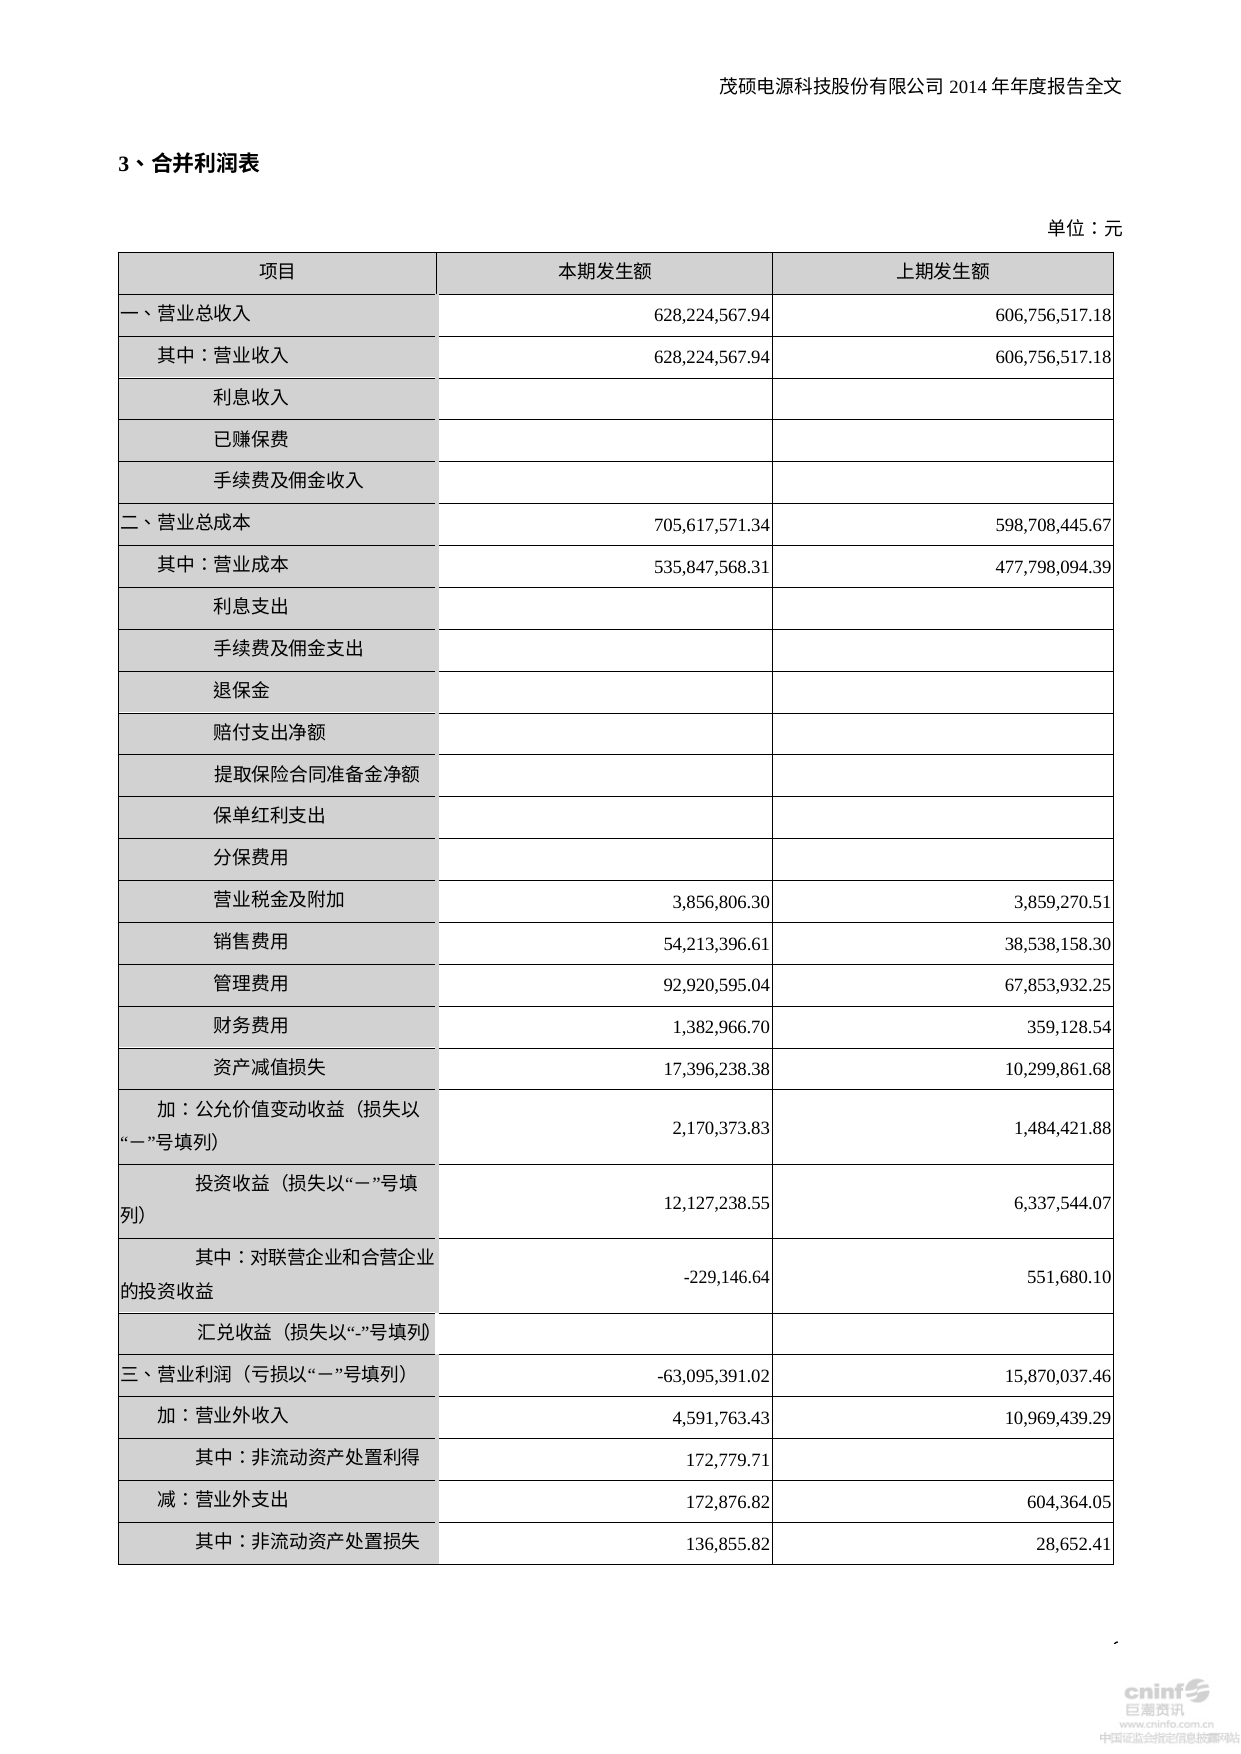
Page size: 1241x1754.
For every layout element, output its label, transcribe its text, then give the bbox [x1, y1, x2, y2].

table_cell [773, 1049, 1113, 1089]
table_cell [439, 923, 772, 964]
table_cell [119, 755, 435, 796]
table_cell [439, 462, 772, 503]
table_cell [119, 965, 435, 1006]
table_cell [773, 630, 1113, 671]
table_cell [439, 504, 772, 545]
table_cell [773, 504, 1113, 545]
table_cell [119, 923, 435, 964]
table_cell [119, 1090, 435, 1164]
picture [1099, 1673, 1241, 1754]
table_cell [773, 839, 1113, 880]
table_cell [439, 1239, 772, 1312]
text 单位：元 [102, 215, 1122, 241]
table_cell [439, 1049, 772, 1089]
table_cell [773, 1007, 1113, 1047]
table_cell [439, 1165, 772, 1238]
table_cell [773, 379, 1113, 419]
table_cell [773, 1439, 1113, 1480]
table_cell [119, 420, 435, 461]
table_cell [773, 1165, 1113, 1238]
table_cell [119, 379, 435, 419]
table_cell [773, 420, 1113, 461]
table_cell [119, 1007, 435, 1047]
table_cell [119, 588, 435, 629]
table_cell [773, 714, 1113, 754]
subtitle 3、合并利润表 [118, 148, 1240, 178]
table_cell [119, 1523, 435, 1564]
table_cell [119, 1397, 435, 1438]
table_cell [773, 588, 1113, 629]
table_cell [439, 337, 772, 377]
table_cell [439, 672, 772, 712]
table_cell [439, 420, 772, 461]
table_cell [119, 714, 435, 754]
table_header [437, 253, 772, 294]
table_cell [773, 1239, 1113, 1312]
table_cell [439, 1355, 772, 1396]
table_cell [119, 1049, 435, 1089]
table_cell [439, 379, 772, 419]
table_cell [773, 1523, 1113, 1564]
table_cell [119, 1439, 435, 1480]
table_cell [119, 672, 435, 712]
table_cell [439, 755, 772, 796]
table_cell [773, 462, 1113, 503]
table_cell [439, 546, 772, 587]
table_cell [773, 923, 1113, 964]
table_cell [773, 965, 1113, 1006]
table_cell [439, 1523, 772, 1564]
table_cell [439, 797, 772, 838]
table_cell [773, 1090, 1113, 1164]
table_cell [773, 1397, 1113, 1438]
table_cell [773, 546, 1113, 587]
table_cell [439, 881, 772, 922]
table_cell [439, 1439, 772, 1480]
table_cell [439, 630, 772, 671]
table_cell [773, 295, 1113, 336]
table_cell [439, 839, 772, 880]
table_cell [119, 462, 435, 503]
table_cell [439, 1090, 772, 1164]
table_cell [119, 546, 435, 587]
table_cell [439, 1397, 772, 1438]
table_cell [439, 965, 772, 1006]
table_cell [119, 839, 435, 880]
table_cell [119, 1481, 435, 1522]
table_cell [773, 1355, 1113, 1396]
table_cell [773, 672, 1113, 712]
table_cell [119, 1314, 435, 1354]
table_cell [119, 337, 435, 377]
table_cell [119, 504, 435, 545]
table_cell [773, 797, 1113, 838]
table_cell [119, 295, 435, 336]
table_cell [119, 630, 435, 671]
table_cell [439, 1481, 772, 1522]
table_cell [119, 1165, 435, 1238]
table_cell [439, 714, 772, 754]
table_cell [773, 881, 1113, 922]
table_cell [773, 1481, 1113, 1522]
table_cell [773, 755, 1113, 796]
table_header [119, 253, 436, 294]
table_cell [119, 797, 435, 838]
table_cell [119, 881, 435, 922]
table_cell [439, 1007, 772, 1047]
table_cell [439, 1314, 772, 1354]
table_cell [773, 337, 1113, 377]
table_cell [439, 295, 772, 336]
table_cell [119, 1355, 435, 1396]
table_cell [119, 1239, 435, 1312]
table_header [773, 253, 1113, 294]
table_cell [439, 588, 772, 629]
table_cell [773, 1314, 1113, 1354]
